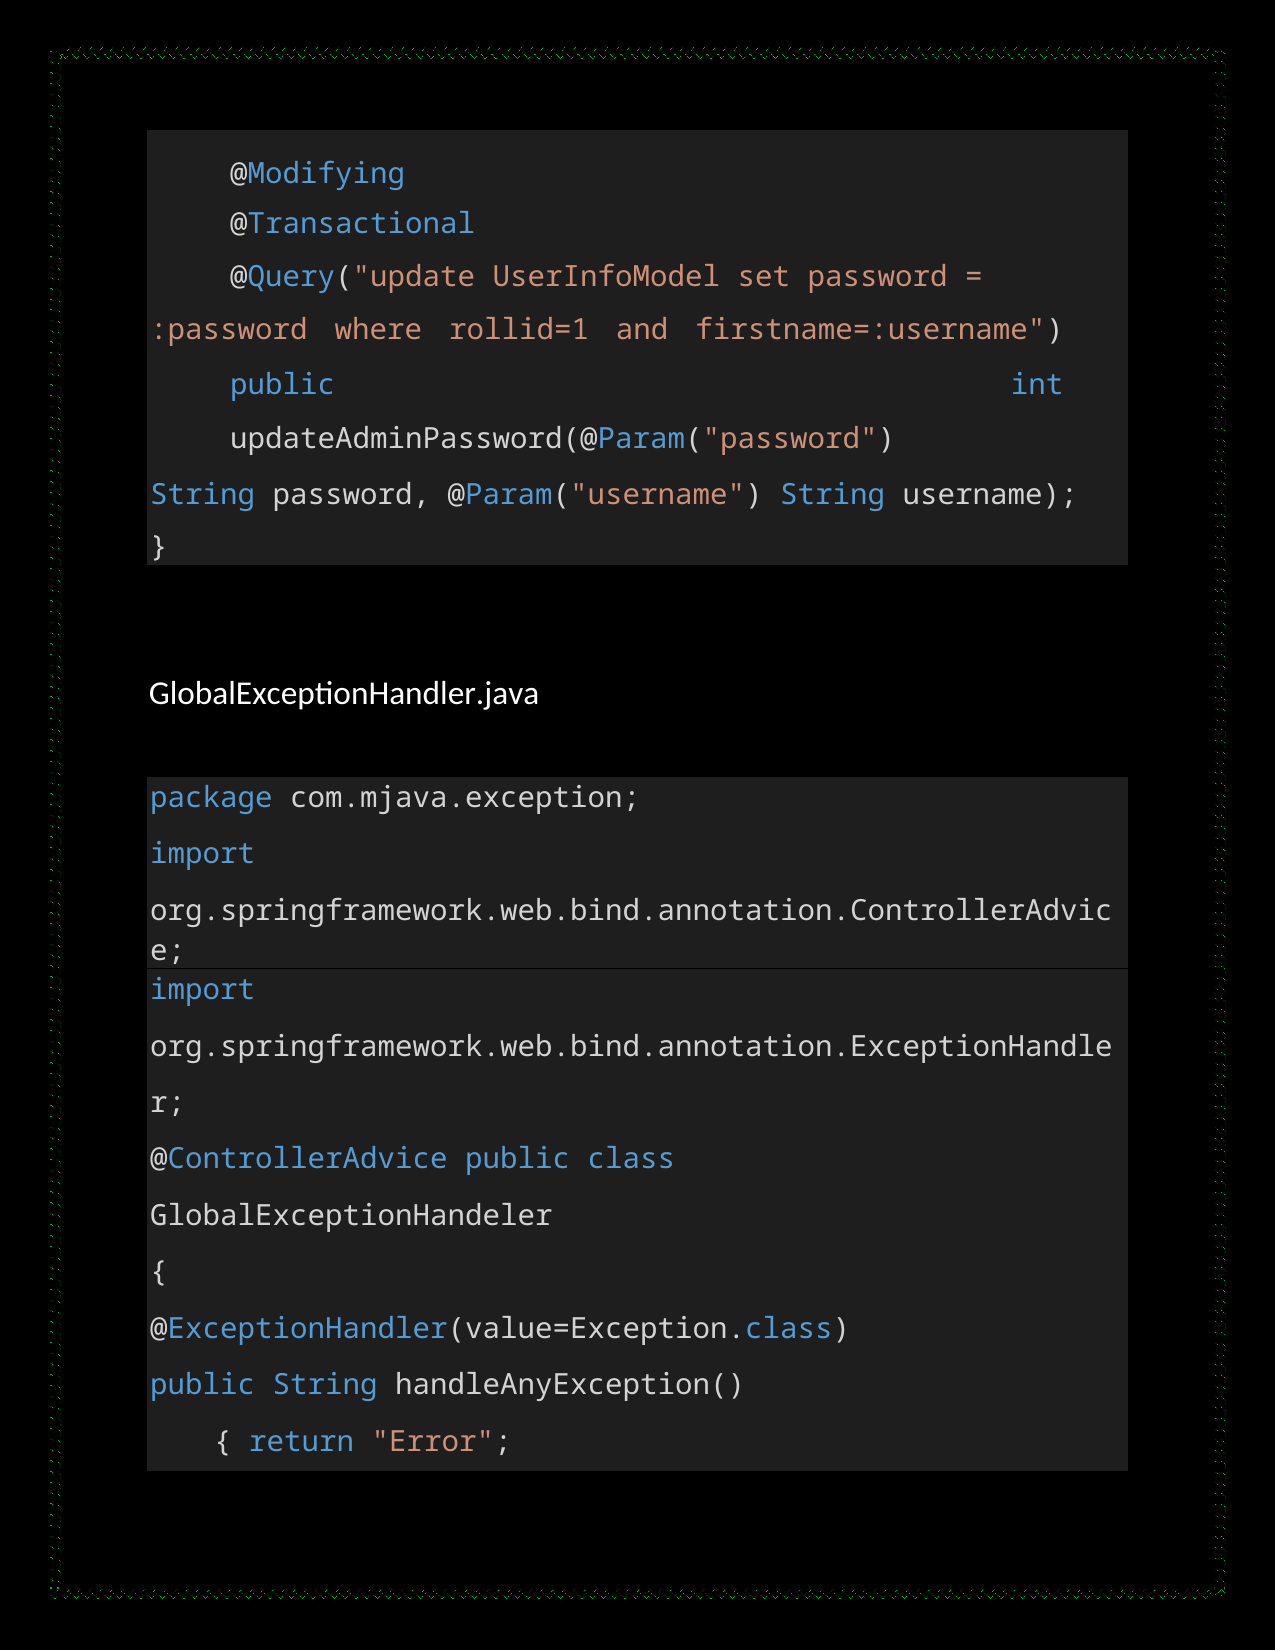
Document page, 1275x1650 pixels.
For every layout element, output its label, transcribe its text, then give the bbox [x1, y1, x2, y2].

table_header package com.mjava.exception; import org.springframework.web.bind.annotation.ControllerAdvice; [147, 777, 1128, 968]
picture [50, 47, 1226, 1601]
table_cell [147, 969, 1128, 1471]
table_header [147, 130, 1128, 565]
text GlobalExceptionHandler.java [148, 672, 1140, 713]
